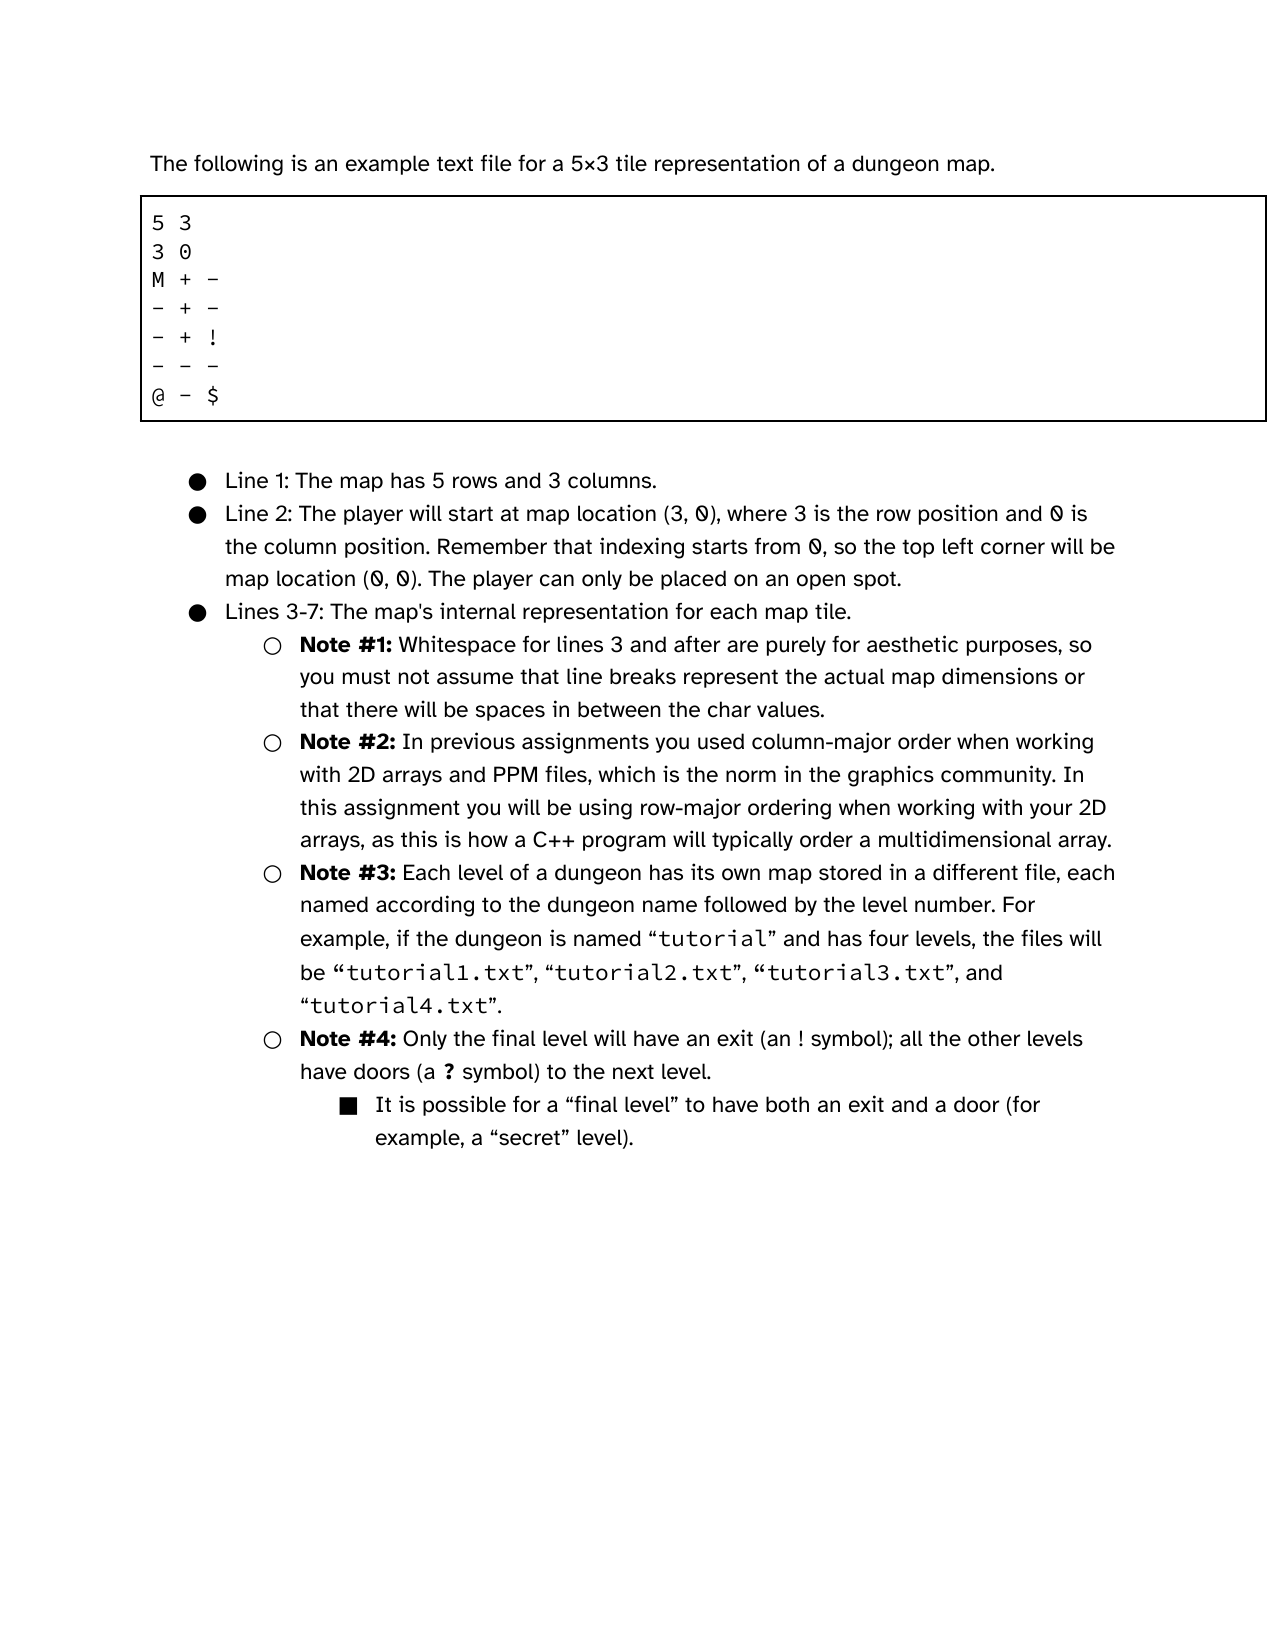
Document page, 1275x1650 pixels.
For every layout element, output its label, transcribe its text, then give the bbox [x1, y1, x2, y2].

list Note #1: Whitespace for lines 3 and after are purely for aesthetic purposes, so you must not assume that line breaks represent the actual map dimensions or that there will be spaces in between the char values. [262, 630, 1125, 724]
list Line 2: The player will start at map location (3, 0), where 3 is the row position and 0 is the column position. Remember that indexing starts from 0, so the top left corner will be map location (0, 0). The player can only be placed on an open spot. [187, 500, 1125, 593]
list Note #4: Only the final level will have an exit (an ! symbol); all the other levels have doors (a ? symbol) to the next level. [262, 1024, 1125, 1086]
list Note #2: In previous assignments you used column-major order when working with 2D arrays and PPM files, which is the norm in the graphics community. In this assignment you will be using row-major ordering when working with your 2D arrays, as this is how a C++ program will typically order a multidimensional array. [262, 728, 1125, 854]
list Lines 3-7: The map's internal representation for each map tile. [187, 598, 1125, 626]
list It is possible for a “final level” to have both an exit and a door (for example, a “secret” level). [337, 1091, 1125, 1152]
list Line 1: The map has 5 rows and 3 columns. [187, 467, 1125, 496]
text The following is an example text file for a 5×3 tile representation of a dungeon map. [150, 150, 1125, 178]
table_header 5 3 3 0 M + - - + - - + ! - - - @ - $ [142, 197, 1265, 420]
list Note #3: Each level of a dungeon has its own map stored in a different file, each named according to the dungeon name followed by the level number. For example, if the dungeon is named “tutorial” and has four levels, the files will be “tutorial1.txt”, “tutorial2.txt”, “tutorial3.txt”, and “tutorial4.txt”. [262, 858, 1125, 1020]
